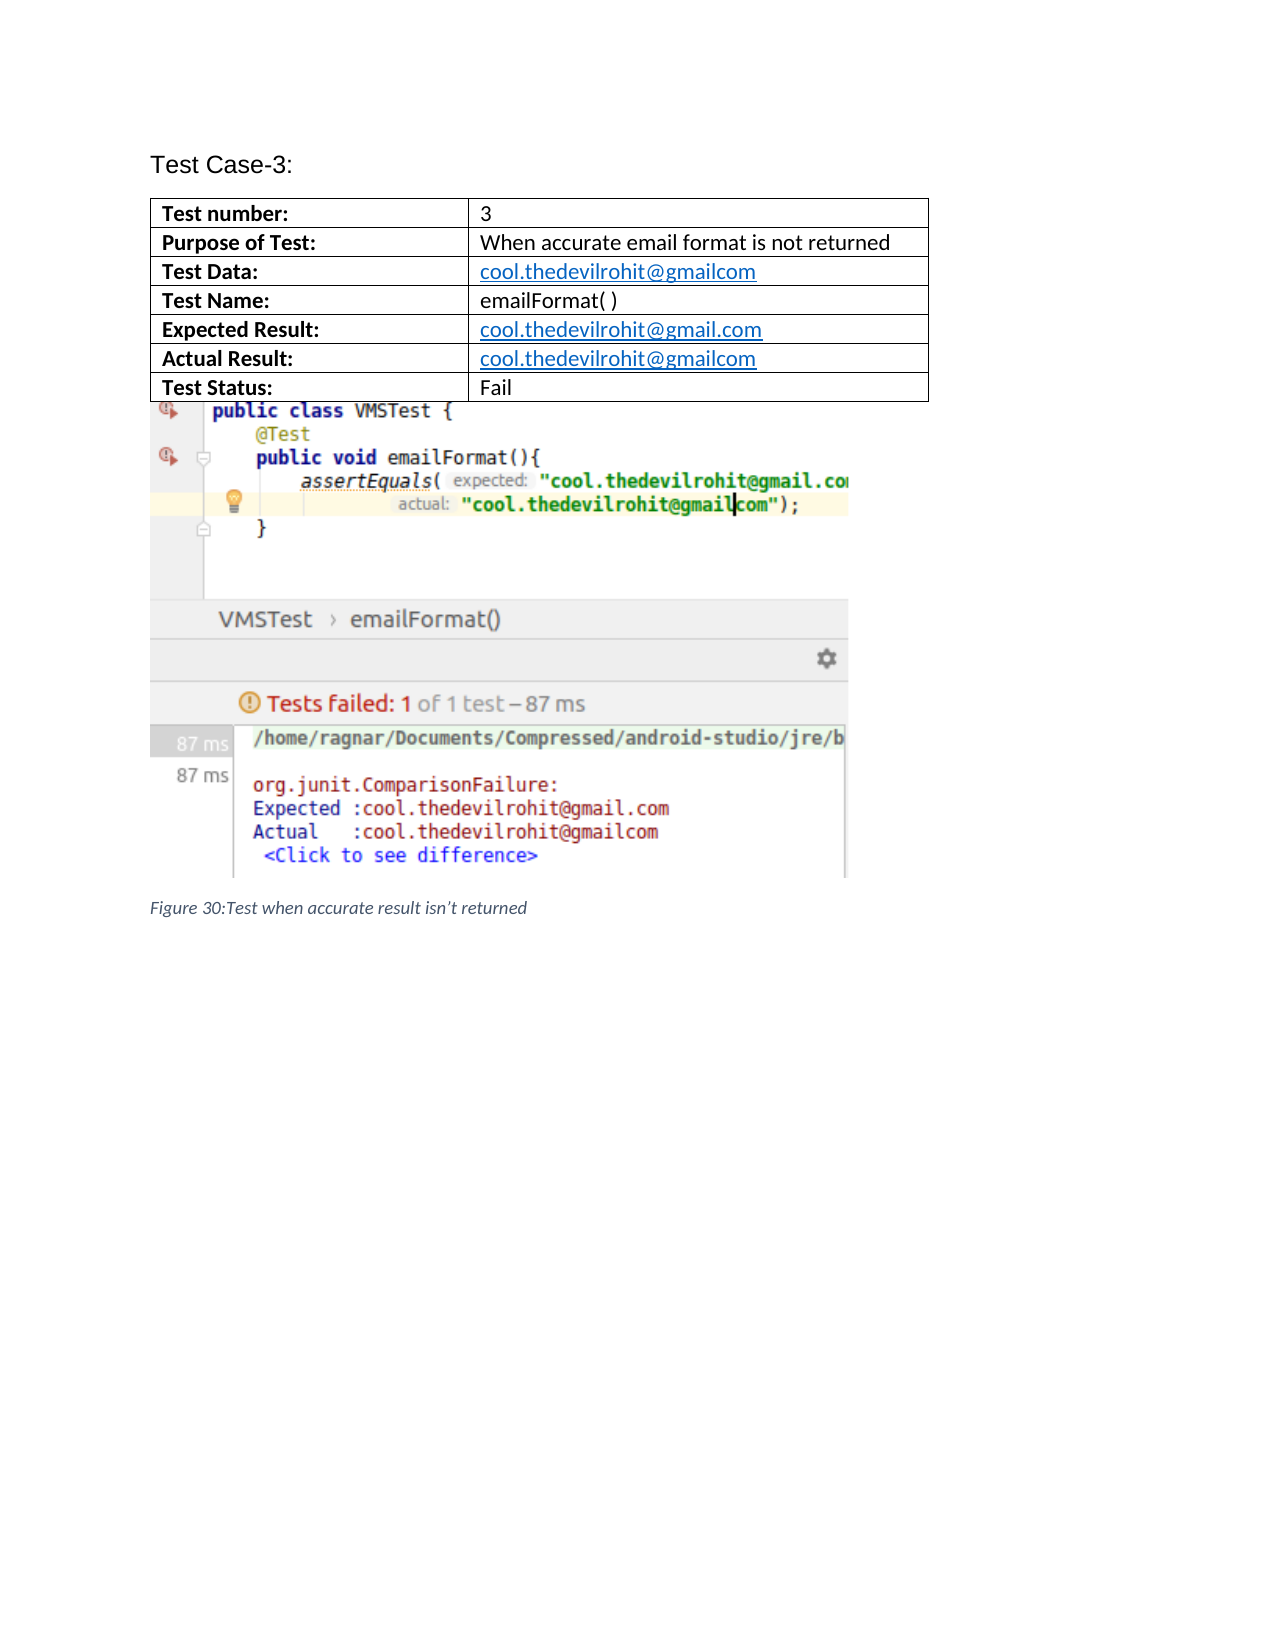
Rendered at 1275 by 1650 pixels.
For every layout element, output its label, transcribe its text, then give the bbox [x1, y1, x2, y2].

table_cell cool.thedevilrohit@gmail.com [469, 315, 928, 343]
table_cell cool.thedevilrohit@gmailcom [469, 257, 928, 285]
text Test Case-3: [150, 150, 1125, 179]
table_header Test number: [151, 199, 468, 227]
table_cell Expected Result: [151, 315, 468, 343]
table_cell Fail [469, 373, 928, 401]
table_header 3 [469, 199, 928, 227]
table_cell Test Status: [151, 373, 468, 401]
table_cell Purpose of Test: [151, 228, 468, 256]
table_cell Test Name: [151, 286, 468, 314]
table_cell cool.thedevilrohit@gmailcom [469, 344, 928, 372]
table_cell emailFormat( ) [469, 286, 928, 314]
table_cell Actual Result: [151, 344, 468, 372]
table_cell Test Data: [151, 257, 468, 285]
picture [150, 402, 849, 878]
table_cell When accurate email format is not returned [469, 228, 928, 256]
